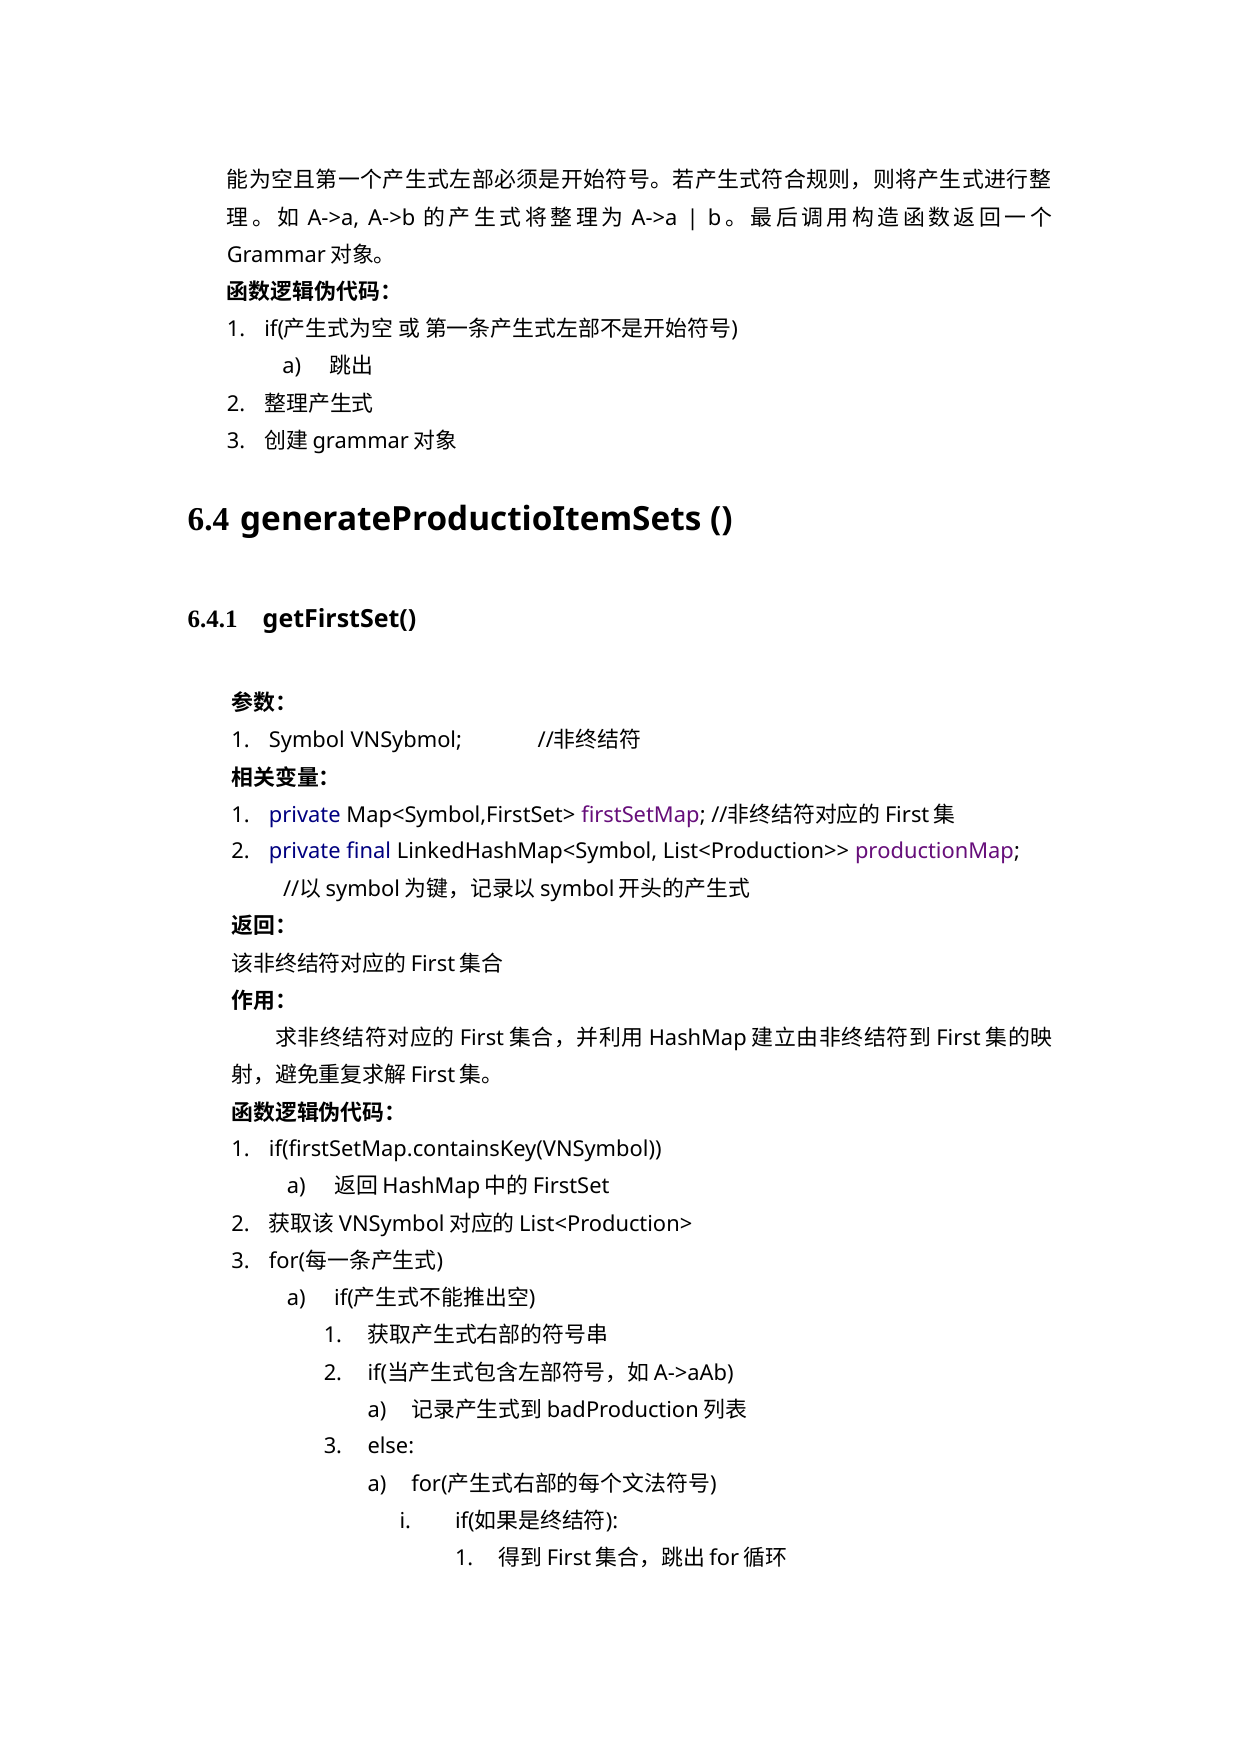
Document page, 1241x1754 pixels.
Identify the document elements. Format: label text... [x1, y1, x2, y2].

list 记录产生式到badProduction列表 [367, 1391, 1053, 1424]
list generateProductioItemSets () [187, 485, 1053, 550]
text 作用： [231, 982, 1053, 1015]
subtitle getFirstSet() [187, 586, 1053, 651]
list if(firstSetMap.containsKey(VNSymbol)) [231, 1131, 1053, 1164]
text 求非终结符对应的First集合，并利用HashMap建立由非终结符到First集的映射，避免重复求解First集。 [231, 1020, 1053, 1089]
list 得到First集合，跳出for循环 [455, 1540, 1053, 1572]
list if(当产生式包含左部符号，如A->aAb) [323, 1354, 1053, 1387]
list 获取产生式右部的符号串 [323, 1317, 1053, 1349]
list 跳出 [282, 348, 1053, 381]
list 获取该VNSymbol对应的List<Production> [231, 1205, 1053, 1238]
list 返回HashMap中的FirstSet [287, 1168, 1053, 1201]
list if(如果是终结符): [411, 1503, 1053, 1535]
text 函数逻辑伪代码： [227, 274, 1053, 306]
list if(产生式不能推出空) [287, 1280, 1053, 1312]
list private final LinkedHashMap<Symbol, List<Production>> productionMap; //以symbol为键，记录以symbol开头的产生式 [231, 834, 1053, 903]
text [227, 162, 1053, 269]
text 函数逻辑伪代码： [231, 1094, 1053, 1127]
text 该非终结符对应的First集合 [231, 945, 1053, 978]
text 返回： [231, 908, 1053, 941]
list for(产生式右部的每个文法符号) [367, 1465, 1053, 1498]
list private Map<Symbol,FirstSet> firstSetMap; //非终结符对应的First集 [231, 796, 1053, 829]
text 参数： [187, 685, 1053, 717]
list 整理产生式 [227, 385, 1053, 418]
list 创建grammar对象 [227, 422, 1053, 455]
list for(每一条产生式) [231, 1243, 1053, 1275]
list Symbol VNSybmol; //非终结符 [231, 722, 1053, 754]
list if(产生式为空 或 第一条产生式左部不是开始符号) [227, 311, 1053, 343]
text 相关变量： [231, 759, 1053, 792]
list else: [323, 1428, 1053, 1461]
